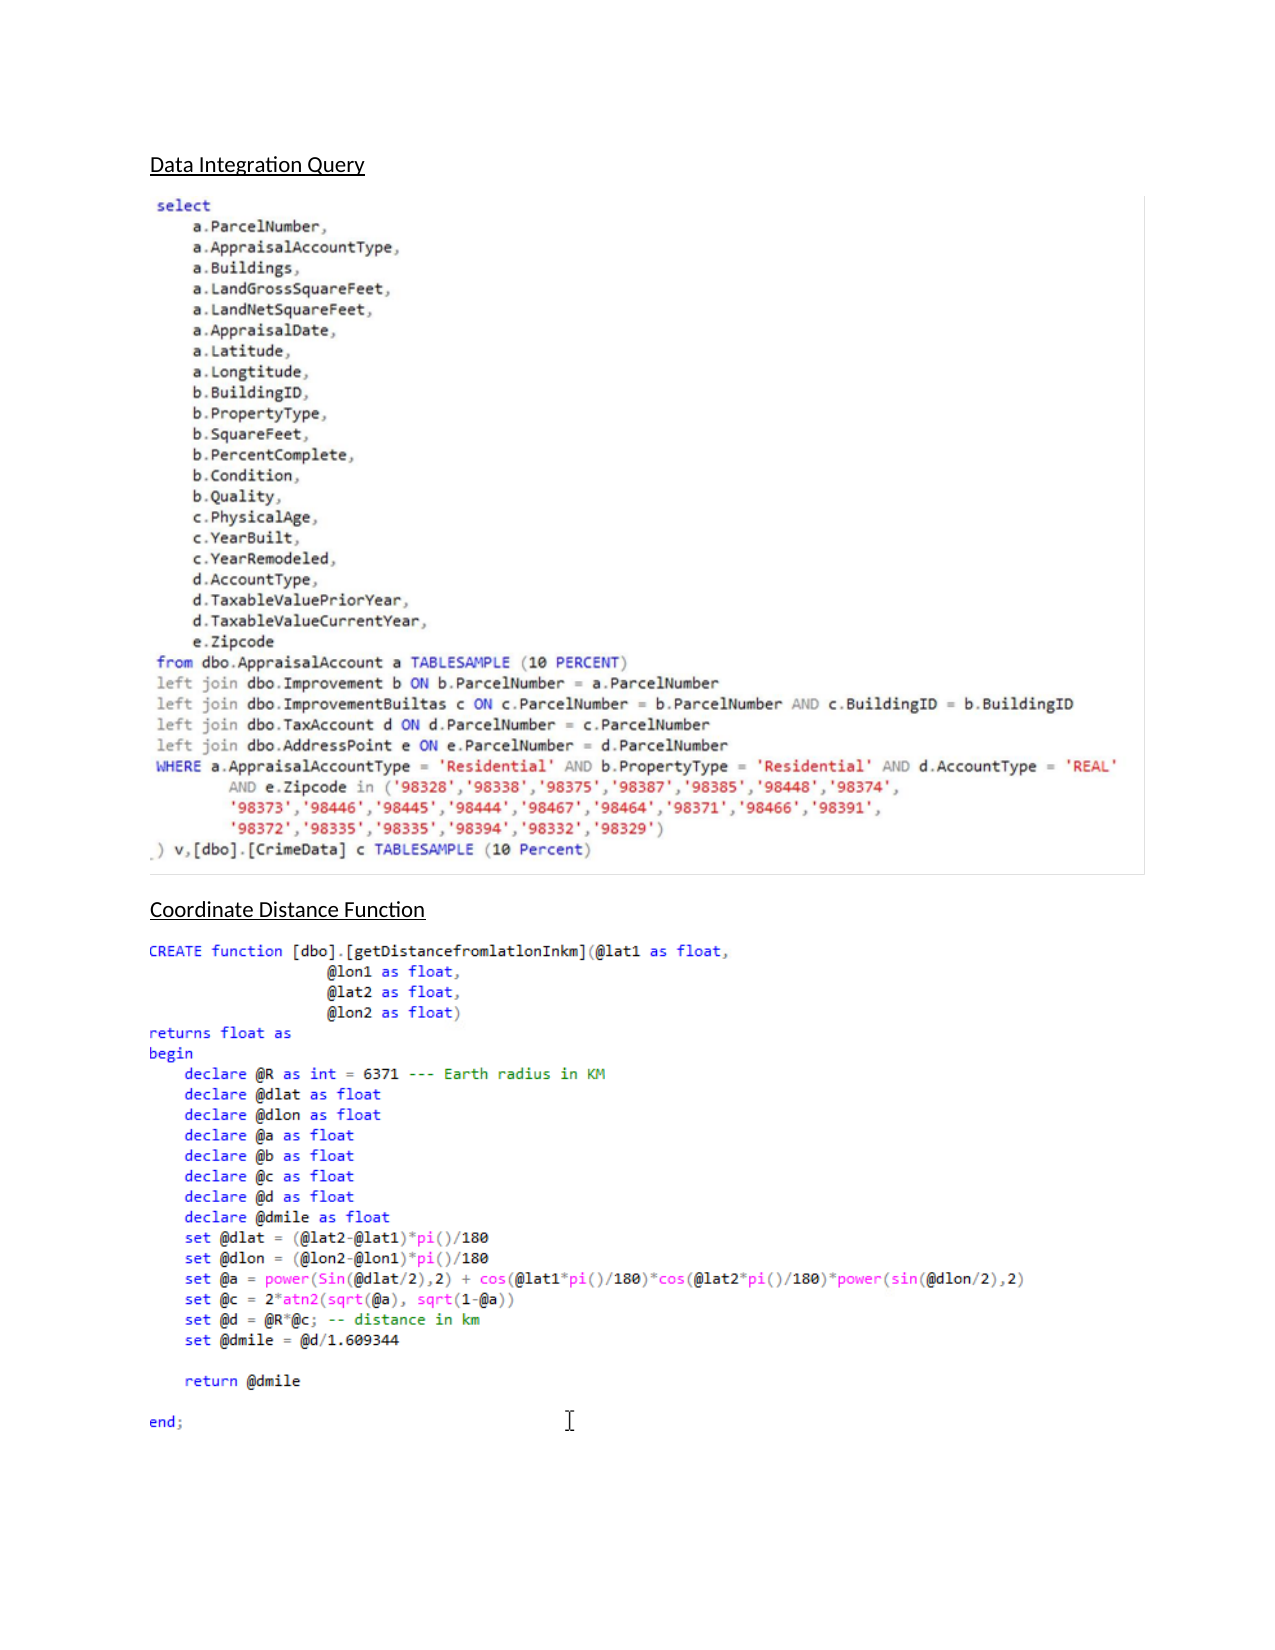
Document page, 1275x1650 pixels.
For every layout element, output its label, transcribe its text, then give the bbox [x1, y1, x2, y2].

picture [150, 196, 1146, 876]
text Data Integration Query [150, 150, 1125, 178]
picture [150, 941, 1024, 1431]
text Coordinate Distance Function [150, 895, 1125, 923]
